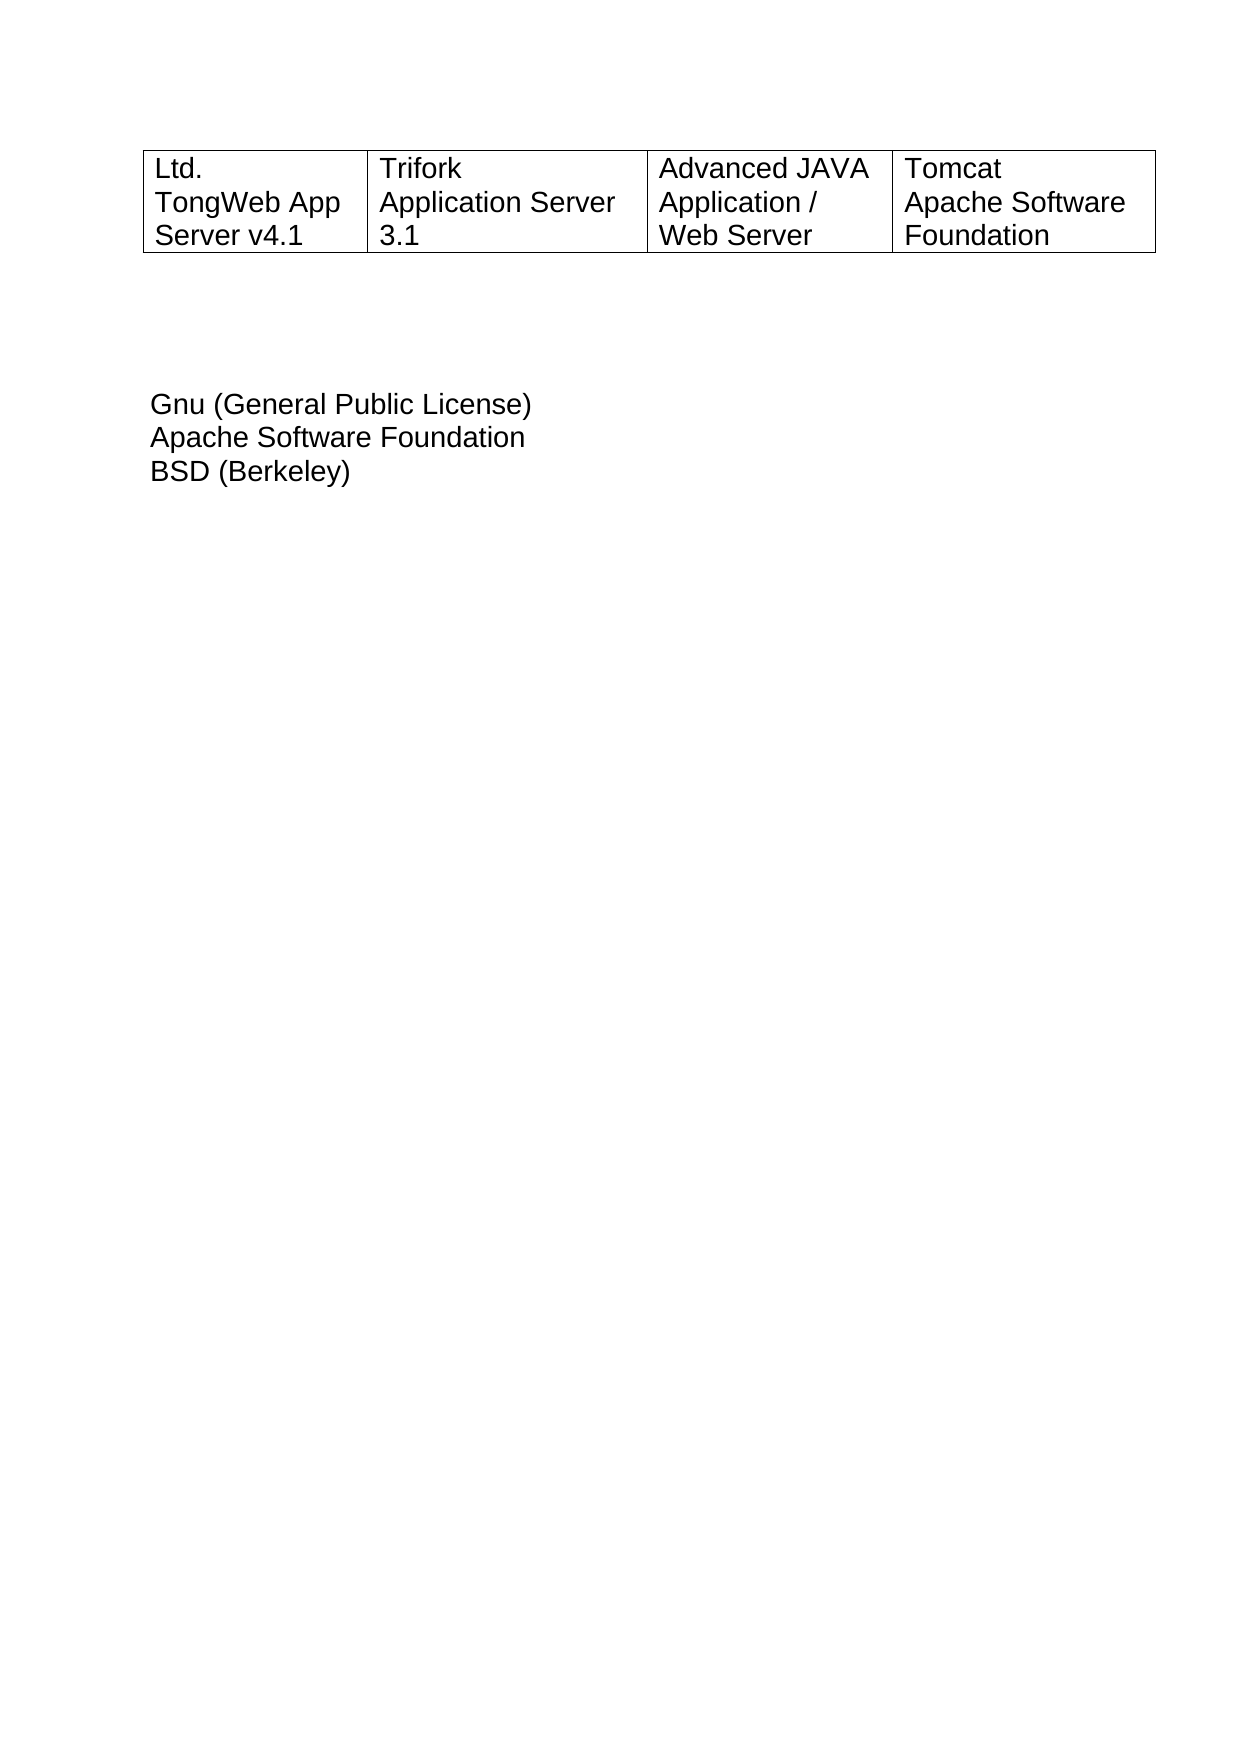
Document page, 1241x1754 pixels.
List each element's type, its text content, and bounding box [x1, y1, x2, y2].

text Gnu (General Public License) [150, 387, 1090, 420]
text BSD (Berkeley) [150, 454, 1090, 487]
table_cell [648, 151, 892, 252]
text Apache Software Foundation [150, 420, 1090, 454]
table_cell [893, 151, 1155, 252]
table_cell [144, 151, 367, 252]
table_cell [368, 151, 647, 252]
